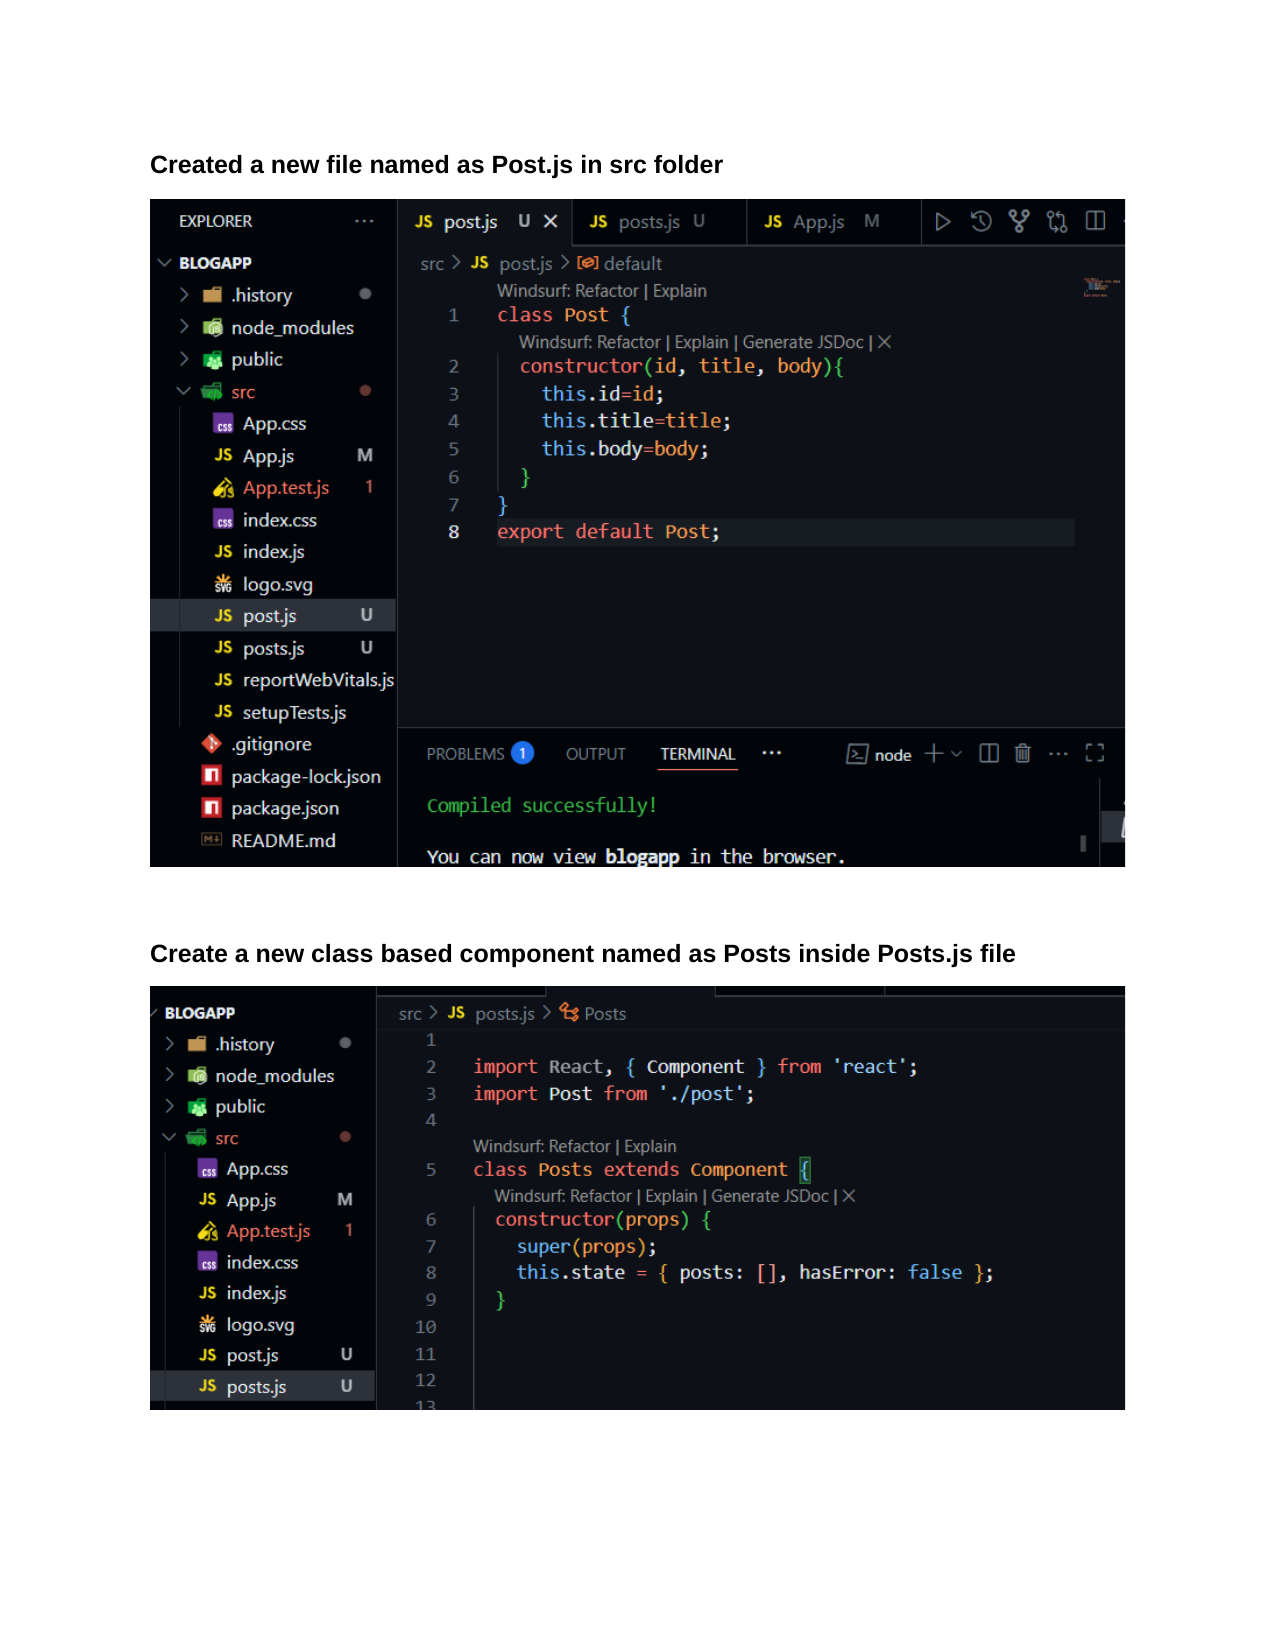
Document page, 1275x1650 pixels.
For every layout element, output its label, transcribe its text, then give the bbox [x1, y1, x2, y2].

text Create a new class based component named as Posts inside Posts.js file [150, 939, 1125, 968]
picture [150, 986, 1125, 1410]
picture [150, 199, 1125, 867]
text Created a new file named as Post.js in src folder [150, 150, 1125, 179]
